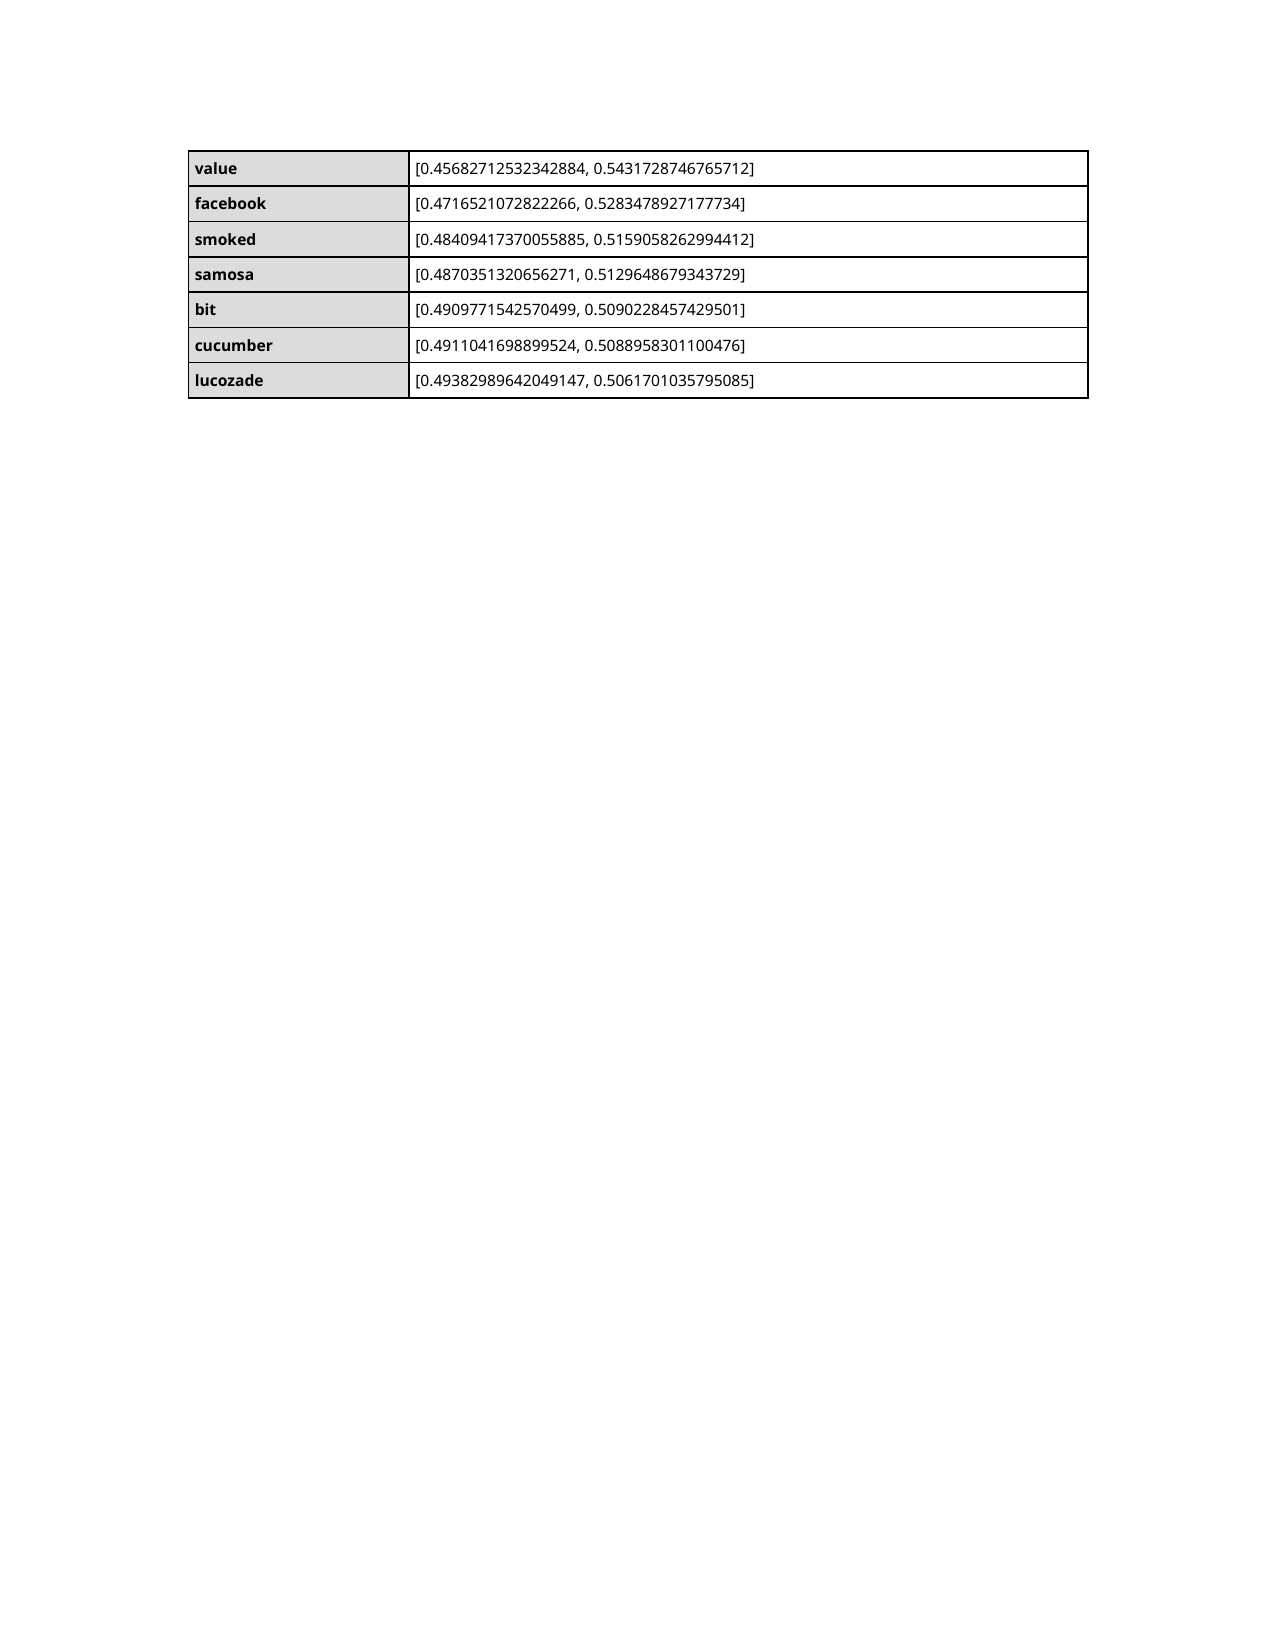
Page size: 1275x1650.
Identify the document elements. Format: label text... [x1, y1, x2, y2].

table_cell [0.48409417370055885, 0.5159058262994412] [410, 222, 1087, 256]
table_cell bit [189, 293, 408, 327]
table_cell cucumber [189, 328, 408, 362]
table_cell [0.49382989642049147, 0.5061701035795085] [410, 363, 1087, 397]
table_cell smoked [189, 222, 408, 256]
table_cell value [189, 152, 408, 185]
table_cell facebook [189, 187, 408, 221]
table_cell lucozade [189, 363, 408, 397]
table_cell [0.4911041698899524, 0.5088958301100476] [410, 328, 1087, 362]
table_cell [0.4716521072822266, 0.5283478927177734] [410, 187, 1087, 221]
table_cell samosa [189, 258, 408, 291]
table_cell [0.4909771542570499, 0.5090228457429501] [410, 293, 1087, 327]
table_cell [0.45682712532342884, 0.5431728746765712] [410, 152, 1087, 185]
table_cell [0.4870351320656271, 0.5129648679343729] [410, 258, 1087, 291]
